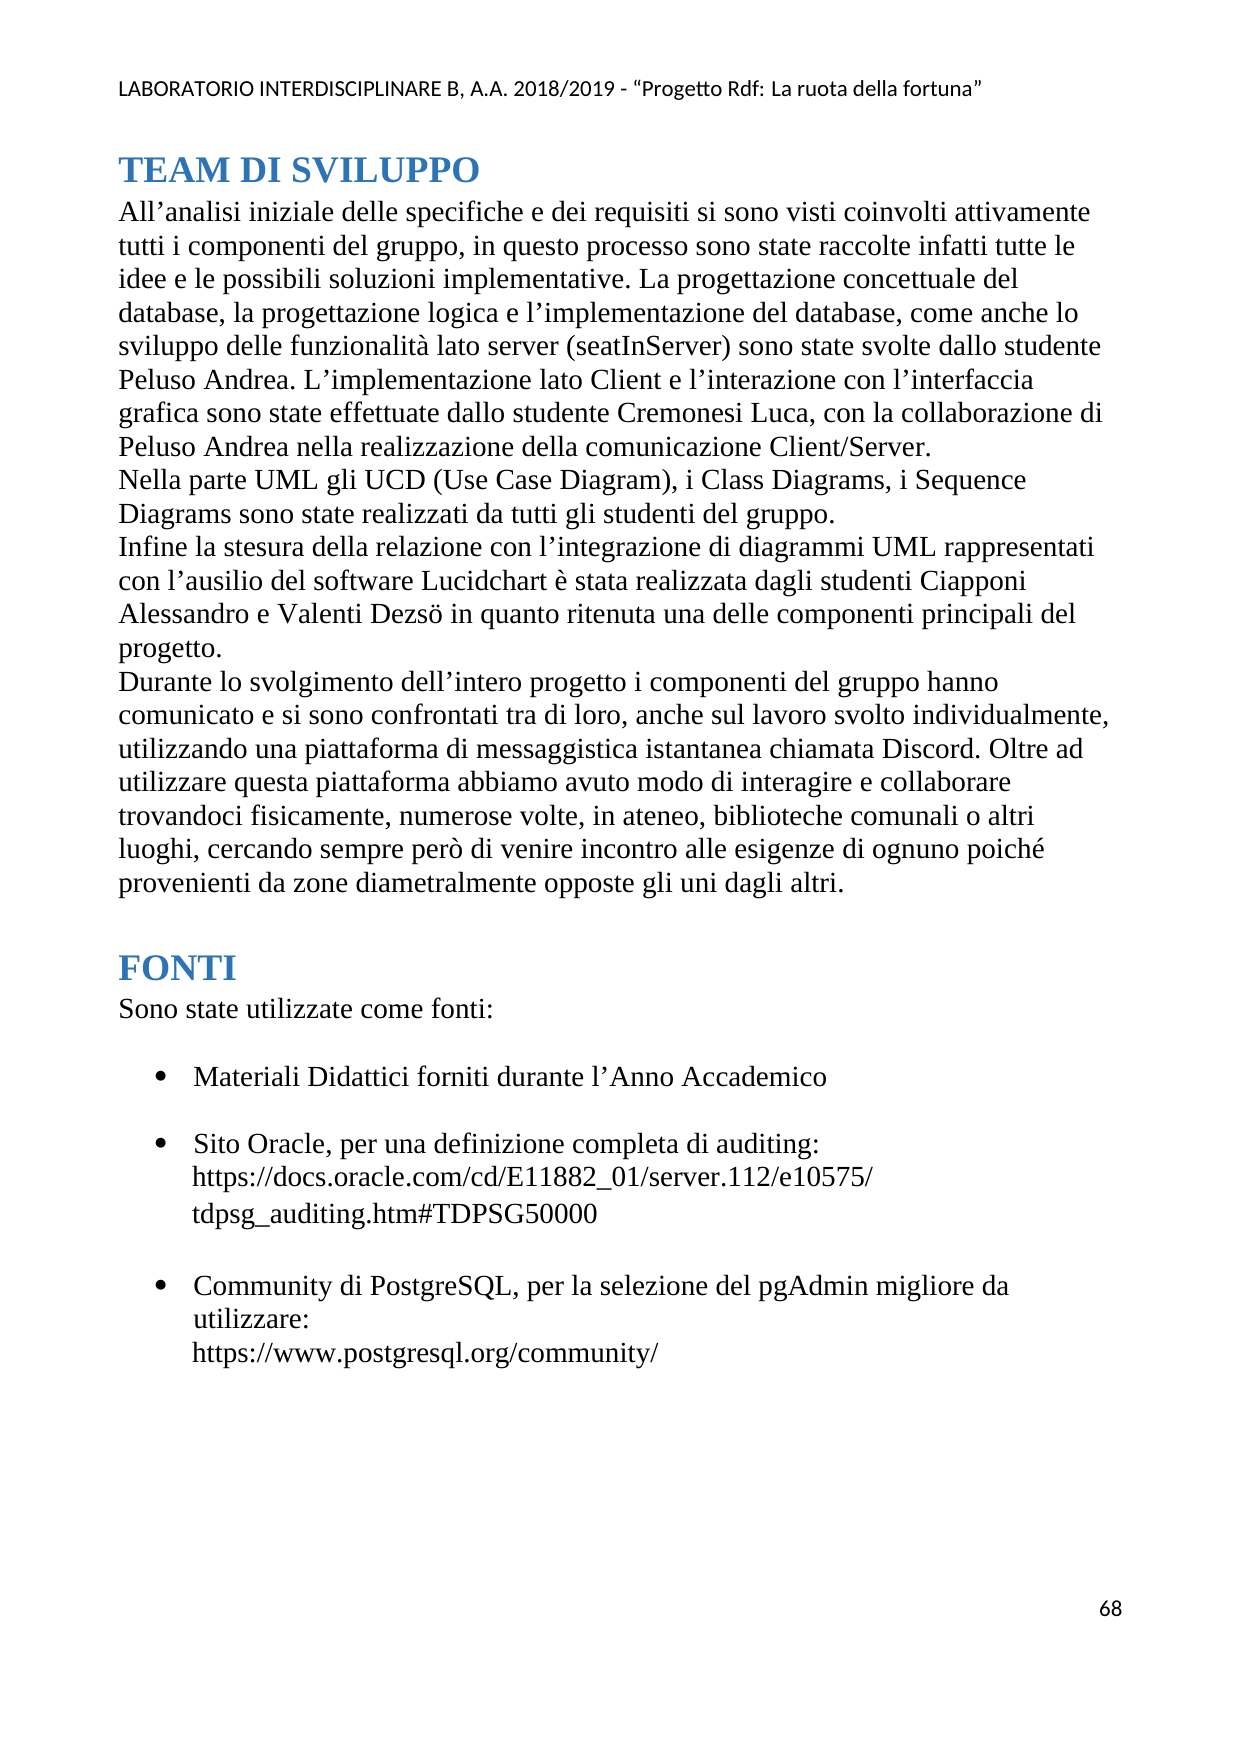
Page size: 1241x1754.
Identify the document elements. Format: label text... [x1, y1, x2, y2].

text Fonti [118, 945, 1122, 988]
list Sito Oracle, per una definizione completa di auditing: [156, 1126, 1122, 1159]
text All’analisi iniziale delle specifiche e dei requisiti si sono visti coinvolti attivamente tutti i componenti del gruppo, in questo processo sono state raccolte infatti tutte le idee e le possibili soluzioni implementative. La progettazione concettuale del database, la progettazione logica e l’implementazione del database, come anche lo sviluppo delle funzionalità lato server (seatInServer) sono state svolte dallo studente Peluso Andrea. L’implementazione lato Client e l’interazione con l’interfaccia grafica sono state effettuate dallo studente Cremonesi Luca, con la collaborazione di Peluso Andrea nella realizzazione della comunicazione Client/Server. [118, 194, 1122, 462]
list Materiali Didattici forniti durante l’Anno Accademico [156, 1059, 1122, 1092]
text Nella parte UML gli UCD (Use Case Diagram), i Class Diagrams, i Sequence Diagrams sono state realizzati da tutti gli studenti del gruppo. [118, 462, 1122, 529]
list Community di PostgreSQL, per la selezione del pgAdmin migliore da utilizzare: [156, 1268, 1122, 1335]
text Sono state utilizzate come fonti: [118, 992, 1122, 1025]
text https://www.postgresql.org/community/ [118, 1335, 1122, 1369]
text Infine la stesura della relazione con l’integrazione di diagrammi UML rappresentati con l’ausilio del software Lucidchart è stata realizzata dagli studenti Ciapponi Alessandro e Valenti Dezsö in quanto ritenuta una delle componenti principali del progetto. [118, 529, 1122, 664]
text Durante lo svolgimento dell’intero progetto i componenti del gruppo hanno comunicato e si sono confrontati tra di loro, anche sul lavoro svolto individualmente, utilizzando una piattaforma di messaggistica istantanea chiamata Discord. Oltre ad utilizzare questa piattaforma abbiamo avuto modo di interagire e collaborare trovandoci fisicamente, numerose volte, in ateneo, biblioteche comunali o altri luoghi, cercando sempre però di venire incontro alle esigenze di ognuno poiché provenienti da zone diametralmente opposte gli uni dagli altri. [118, 664, 1122, 898]
text TEAM DI SVILUPPO [118, 148, 1122, 191]
text https://docs.oracle.com/cd/E11882_01/server.112/e10575/tdpsg_auditing.htm#TDPSG50000 [192, 1159, 1122, 1229]
